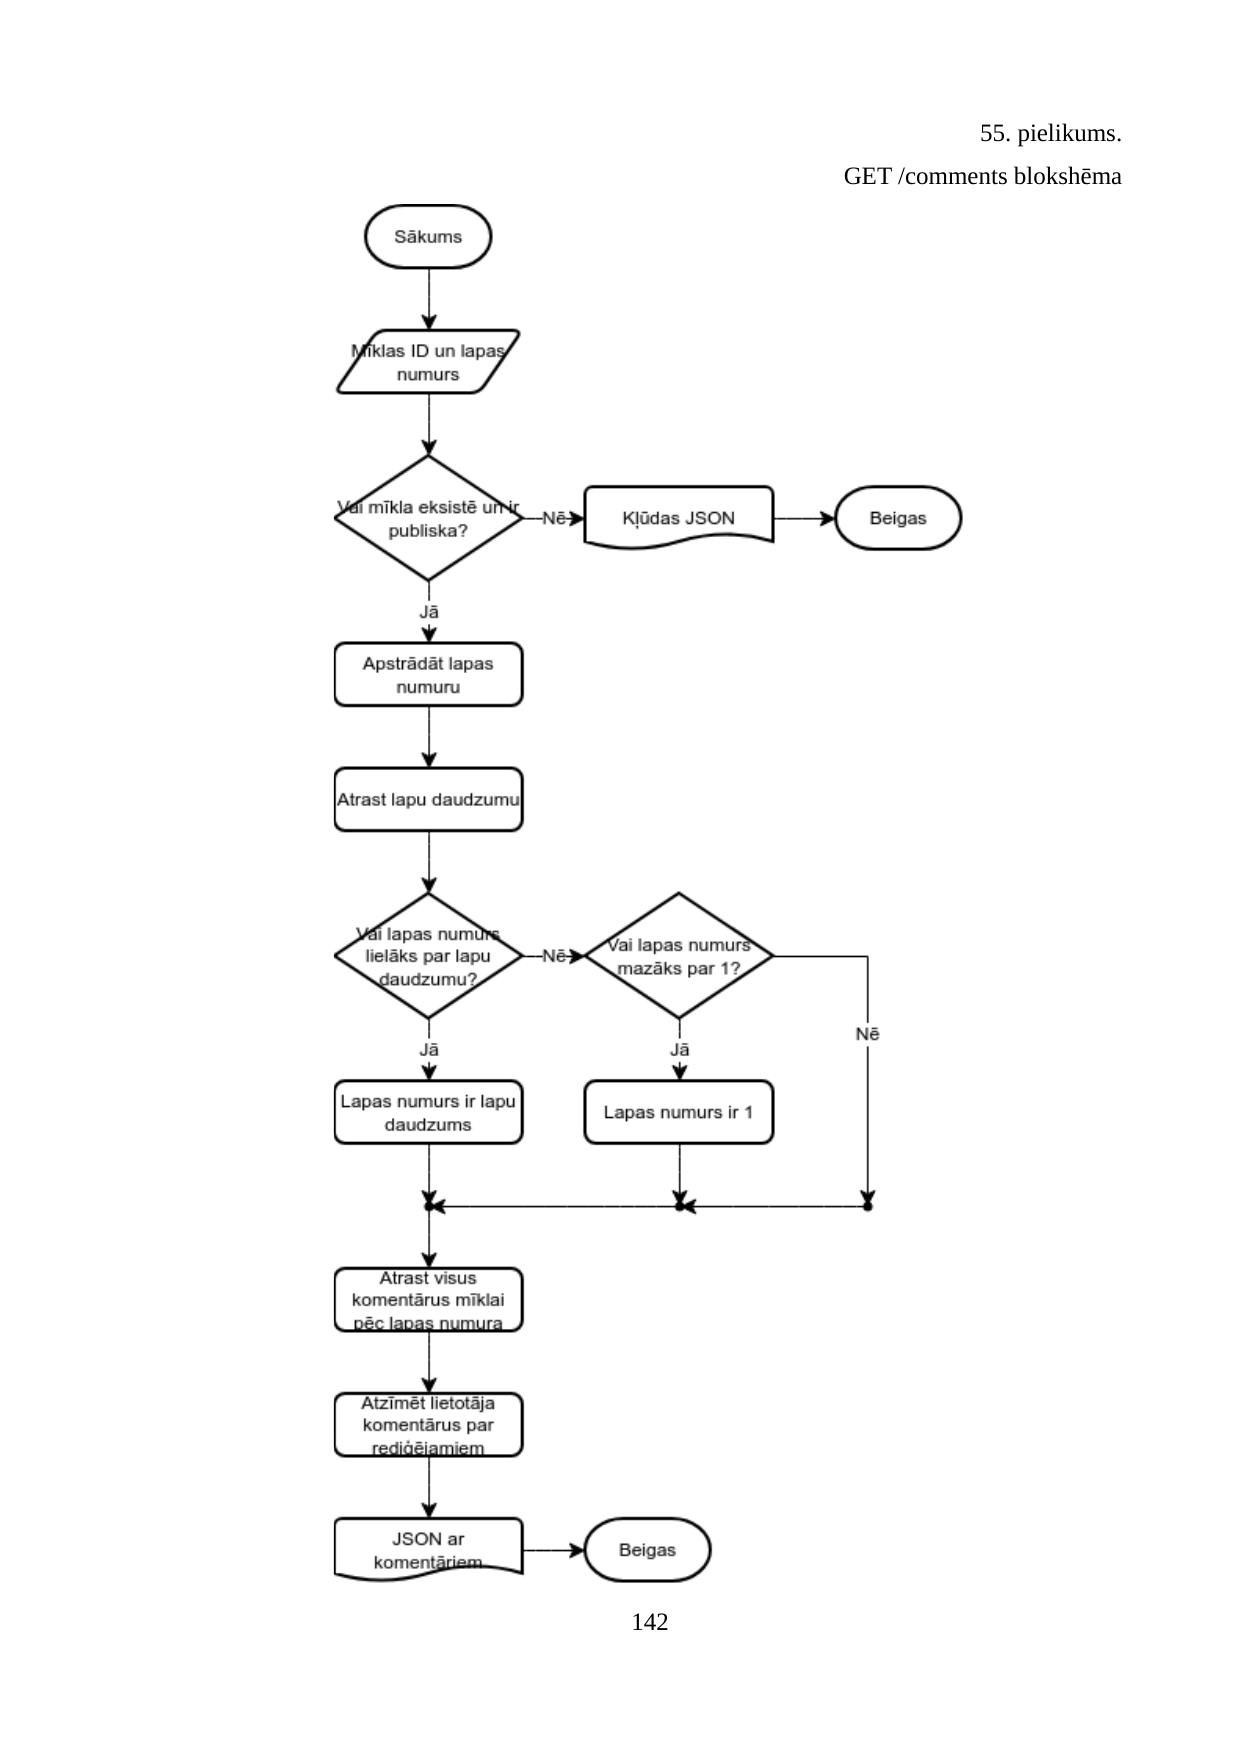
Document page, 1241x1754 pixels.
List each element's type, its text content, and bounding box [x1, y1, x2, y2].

subtitle 55. pielikums. GET /comments blokshēma [177, 118, 1122, 190]
picture [333, 204, 966, 1586]
